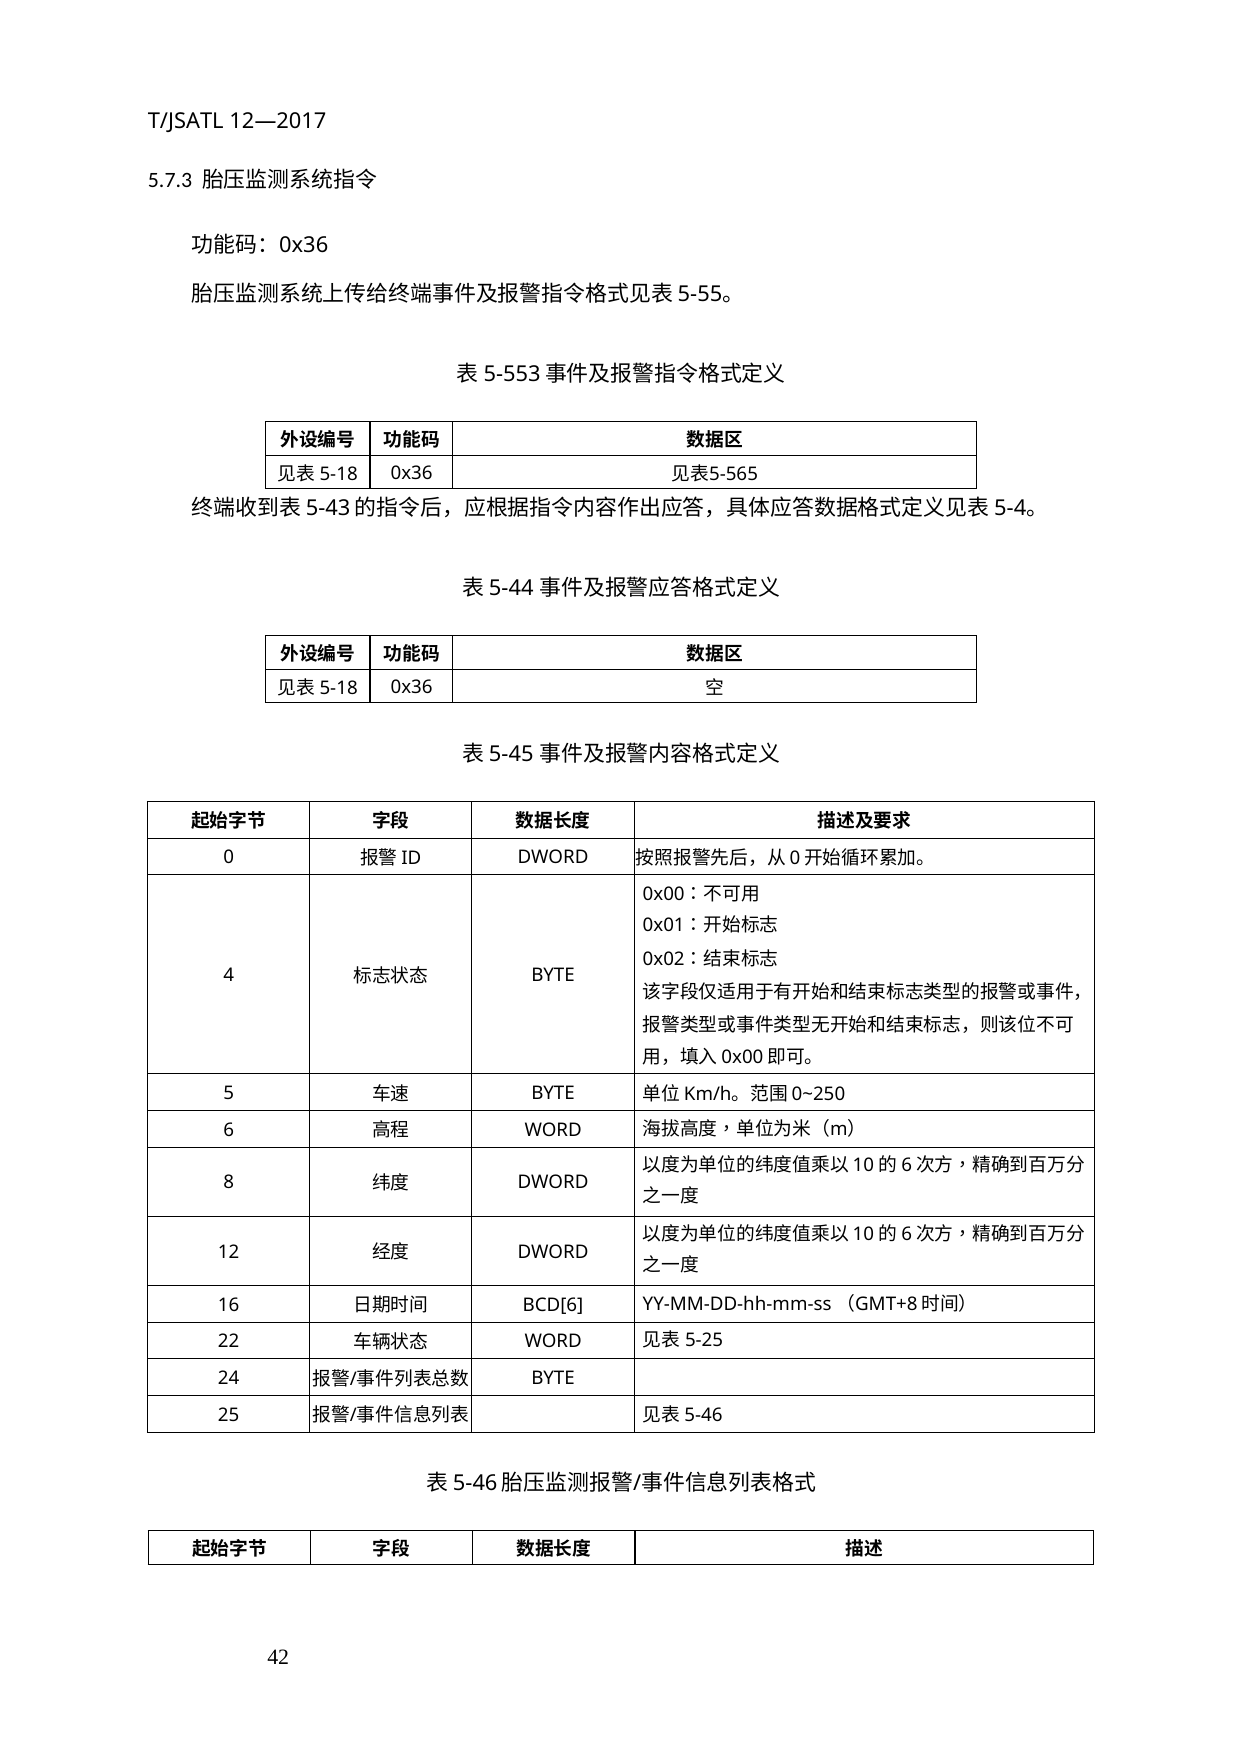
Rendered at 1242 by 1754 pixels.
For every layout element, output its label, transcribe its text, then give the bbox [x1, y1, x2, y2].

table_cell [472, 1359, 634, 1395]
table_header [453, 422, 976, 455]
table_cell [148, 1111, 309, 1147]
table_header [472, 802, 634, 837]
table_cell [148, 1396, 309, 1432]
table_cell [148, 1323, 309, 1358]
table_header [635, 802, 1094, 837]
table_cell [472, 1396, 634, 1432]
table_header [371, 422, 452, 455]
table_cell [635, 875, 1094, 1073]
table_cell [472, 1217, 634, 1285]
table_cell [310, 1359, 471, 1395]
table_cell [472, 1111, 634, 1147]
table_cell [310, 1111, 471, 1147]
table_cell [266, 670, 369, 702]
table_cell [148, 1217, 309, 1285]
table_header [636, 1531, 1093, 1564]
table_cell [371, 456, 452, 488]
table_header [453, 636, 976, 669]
text 表 5-45 事件及报警内容格式定义 [148, 736, 1094, 768]
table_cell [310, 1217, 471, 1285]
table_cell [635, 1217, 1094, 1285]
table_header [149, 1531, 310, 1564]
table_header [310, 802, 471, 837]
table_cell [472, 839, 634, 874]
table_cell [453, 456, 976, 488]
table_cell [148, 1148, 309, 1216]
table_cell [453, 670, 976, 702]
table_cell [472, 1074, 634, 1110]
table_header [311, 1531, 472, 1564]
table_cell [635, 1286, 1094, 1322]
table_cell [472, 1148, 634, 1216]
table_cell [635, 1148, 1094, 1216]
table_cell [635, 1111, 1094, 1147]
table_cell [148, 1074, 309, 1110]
text 表 5-44 事件及报警应答格式定义 [148, 570, 1094, 603]
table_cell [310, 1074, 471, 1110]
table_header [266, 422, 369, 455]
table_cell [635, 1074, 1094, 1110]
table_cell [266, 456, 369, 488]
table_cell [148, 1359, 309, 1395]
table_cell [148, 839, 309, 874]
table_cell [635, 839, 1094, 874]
text 终端收到表 5-43的指令后，应根据指令内容作出应答，具体应答数据格式定义见表 5-44。 [148, 489, 1094, 522]
subtitle 胎压监测系统指令 [148, 162, 1094, 194]
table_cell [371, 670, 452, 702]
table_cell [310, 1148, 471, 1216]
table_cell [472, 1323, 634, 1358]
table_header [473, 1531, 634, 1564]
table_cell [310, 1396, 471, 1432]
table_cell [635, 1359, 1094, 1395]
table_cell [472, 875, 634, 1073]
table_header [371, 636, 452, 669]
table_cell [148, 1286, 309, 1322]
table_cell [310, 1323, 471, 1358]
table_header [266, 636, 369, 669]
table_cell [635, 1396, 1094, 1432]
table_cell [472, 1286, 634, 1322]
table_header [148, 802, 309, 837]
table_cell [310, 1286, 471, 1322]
text 表 5-46胎压监测报警/事件信息列表格式 [148, 1465, 1094, 1498]
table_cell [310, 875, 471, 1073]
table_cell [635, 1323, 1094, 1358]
text 功能码：0x36 [148, 227, 1094, 259]
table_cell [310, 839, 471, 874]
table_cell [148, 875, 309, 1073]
